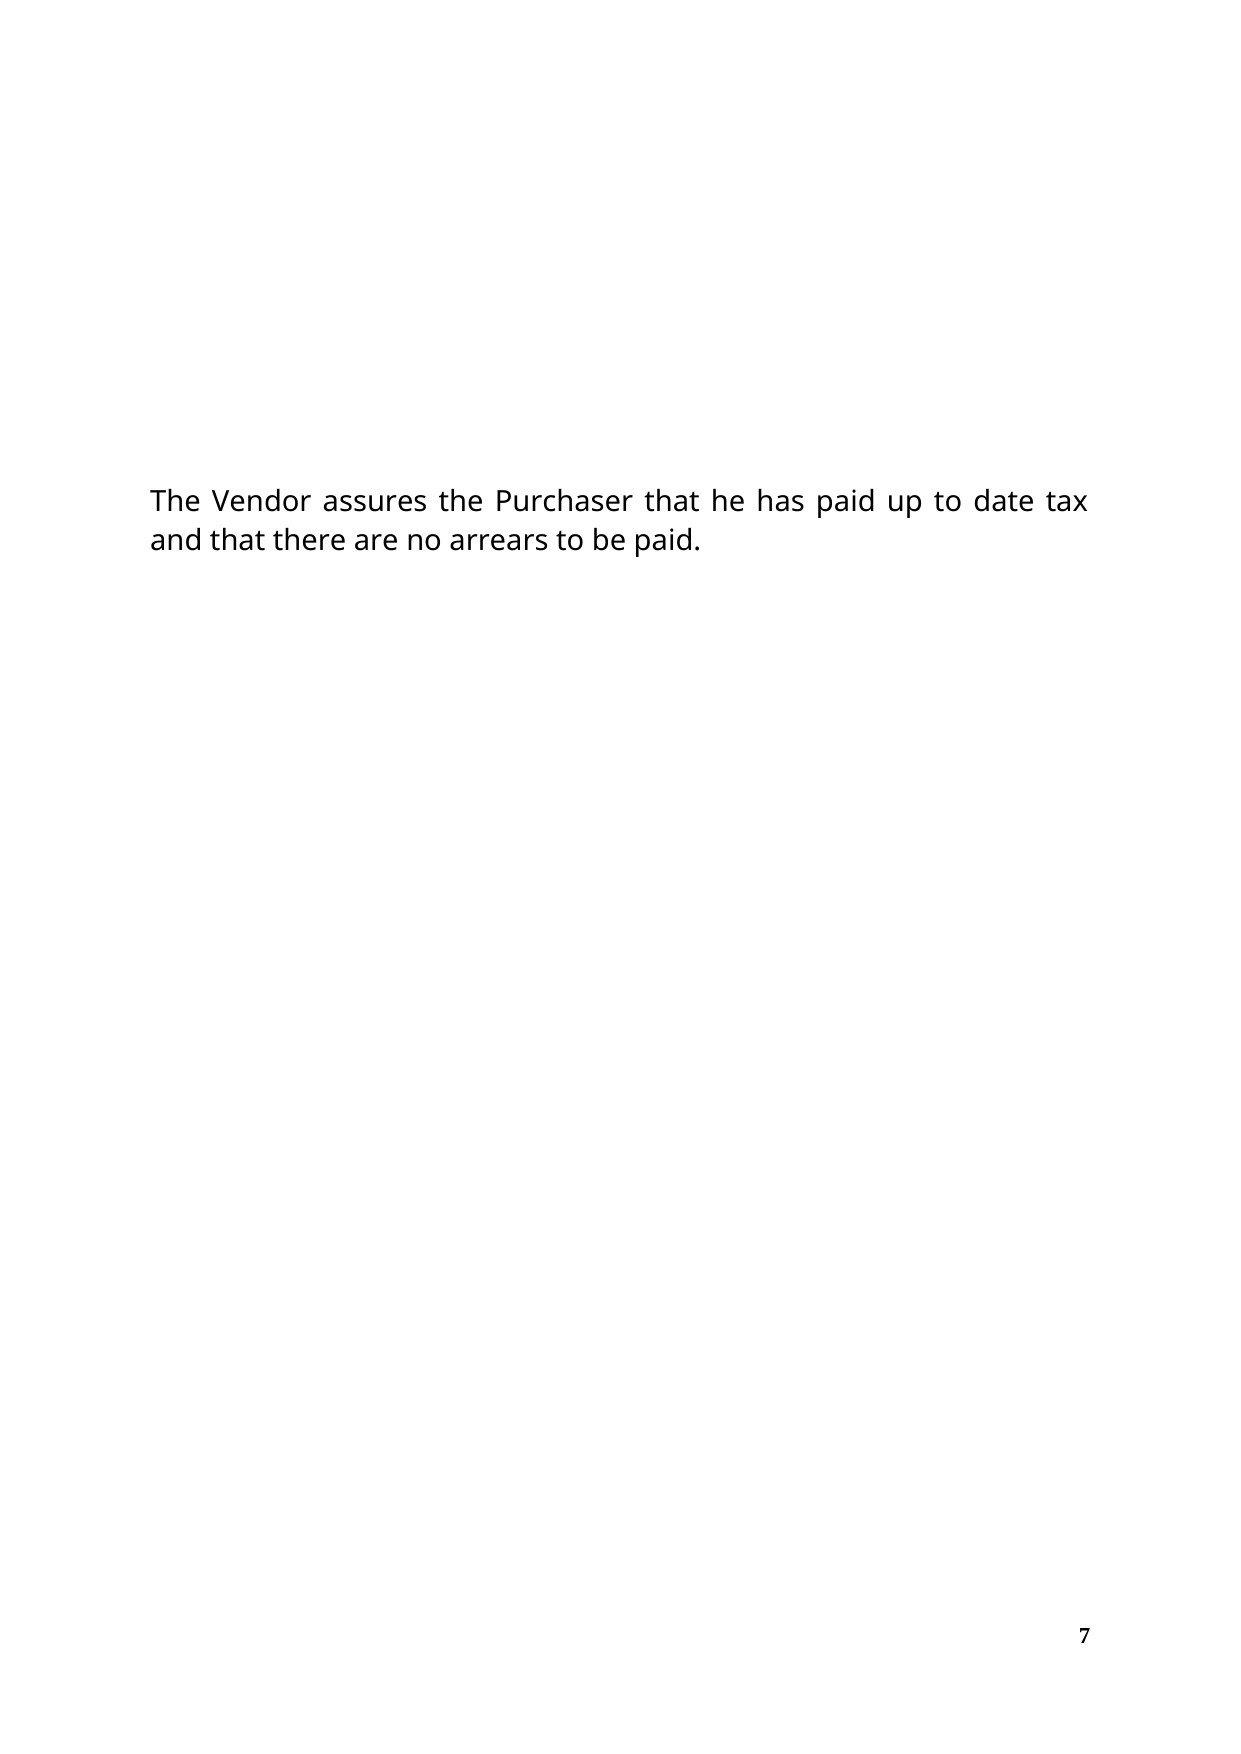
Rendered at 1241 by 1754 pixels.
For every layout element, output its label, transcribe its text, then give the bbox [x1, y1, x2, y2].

text The Vendor assures the Purchaser that he has paid up to date tax and that there are no arrears to be paid. [150, 480, 1090, 559]
